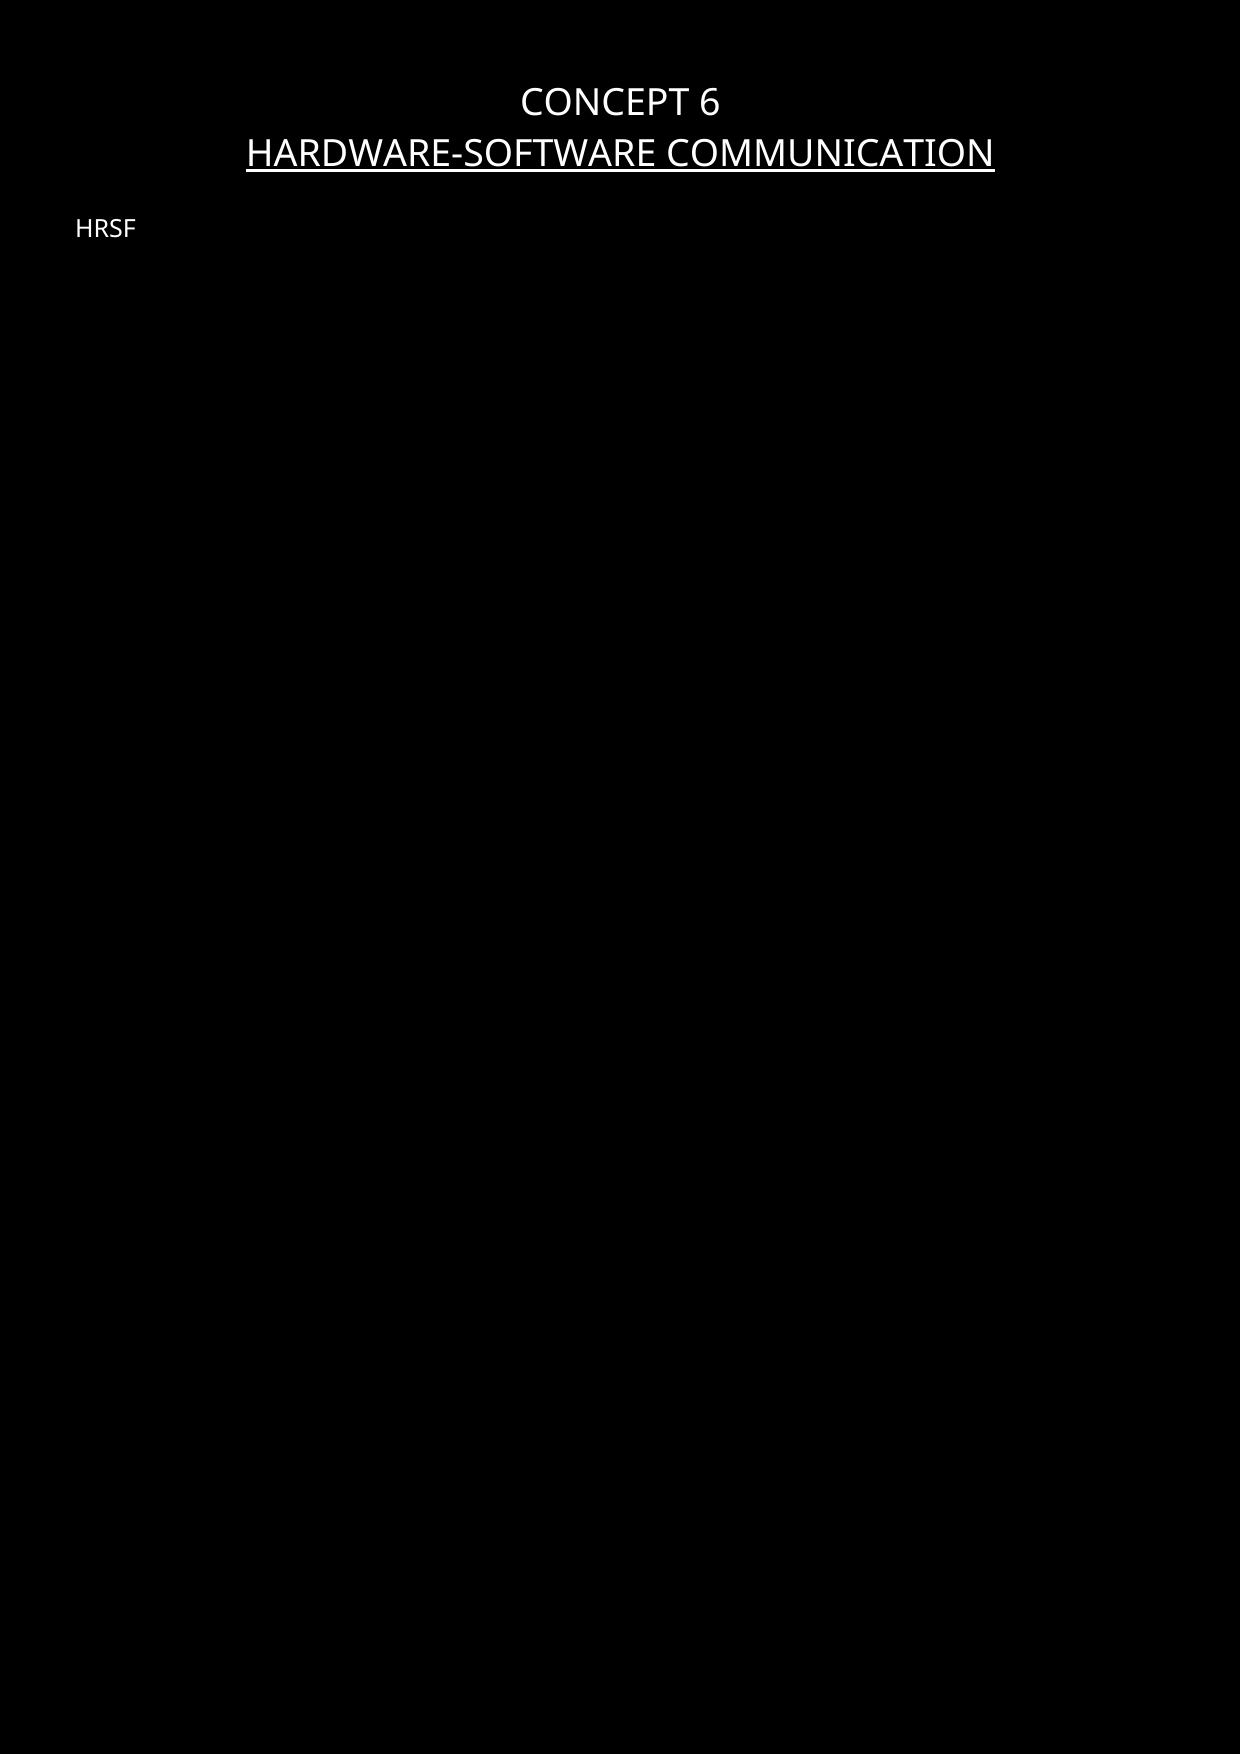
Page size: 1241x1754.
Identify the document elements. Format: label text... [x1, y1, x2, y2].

text CONCEPT 6 [75, 75, 1165, 126]
text HRSF [75, 211, 1165, 245]
text HARDWARE-SOFTWARE COMMUNICATION [75, 126, 1165, 177]
